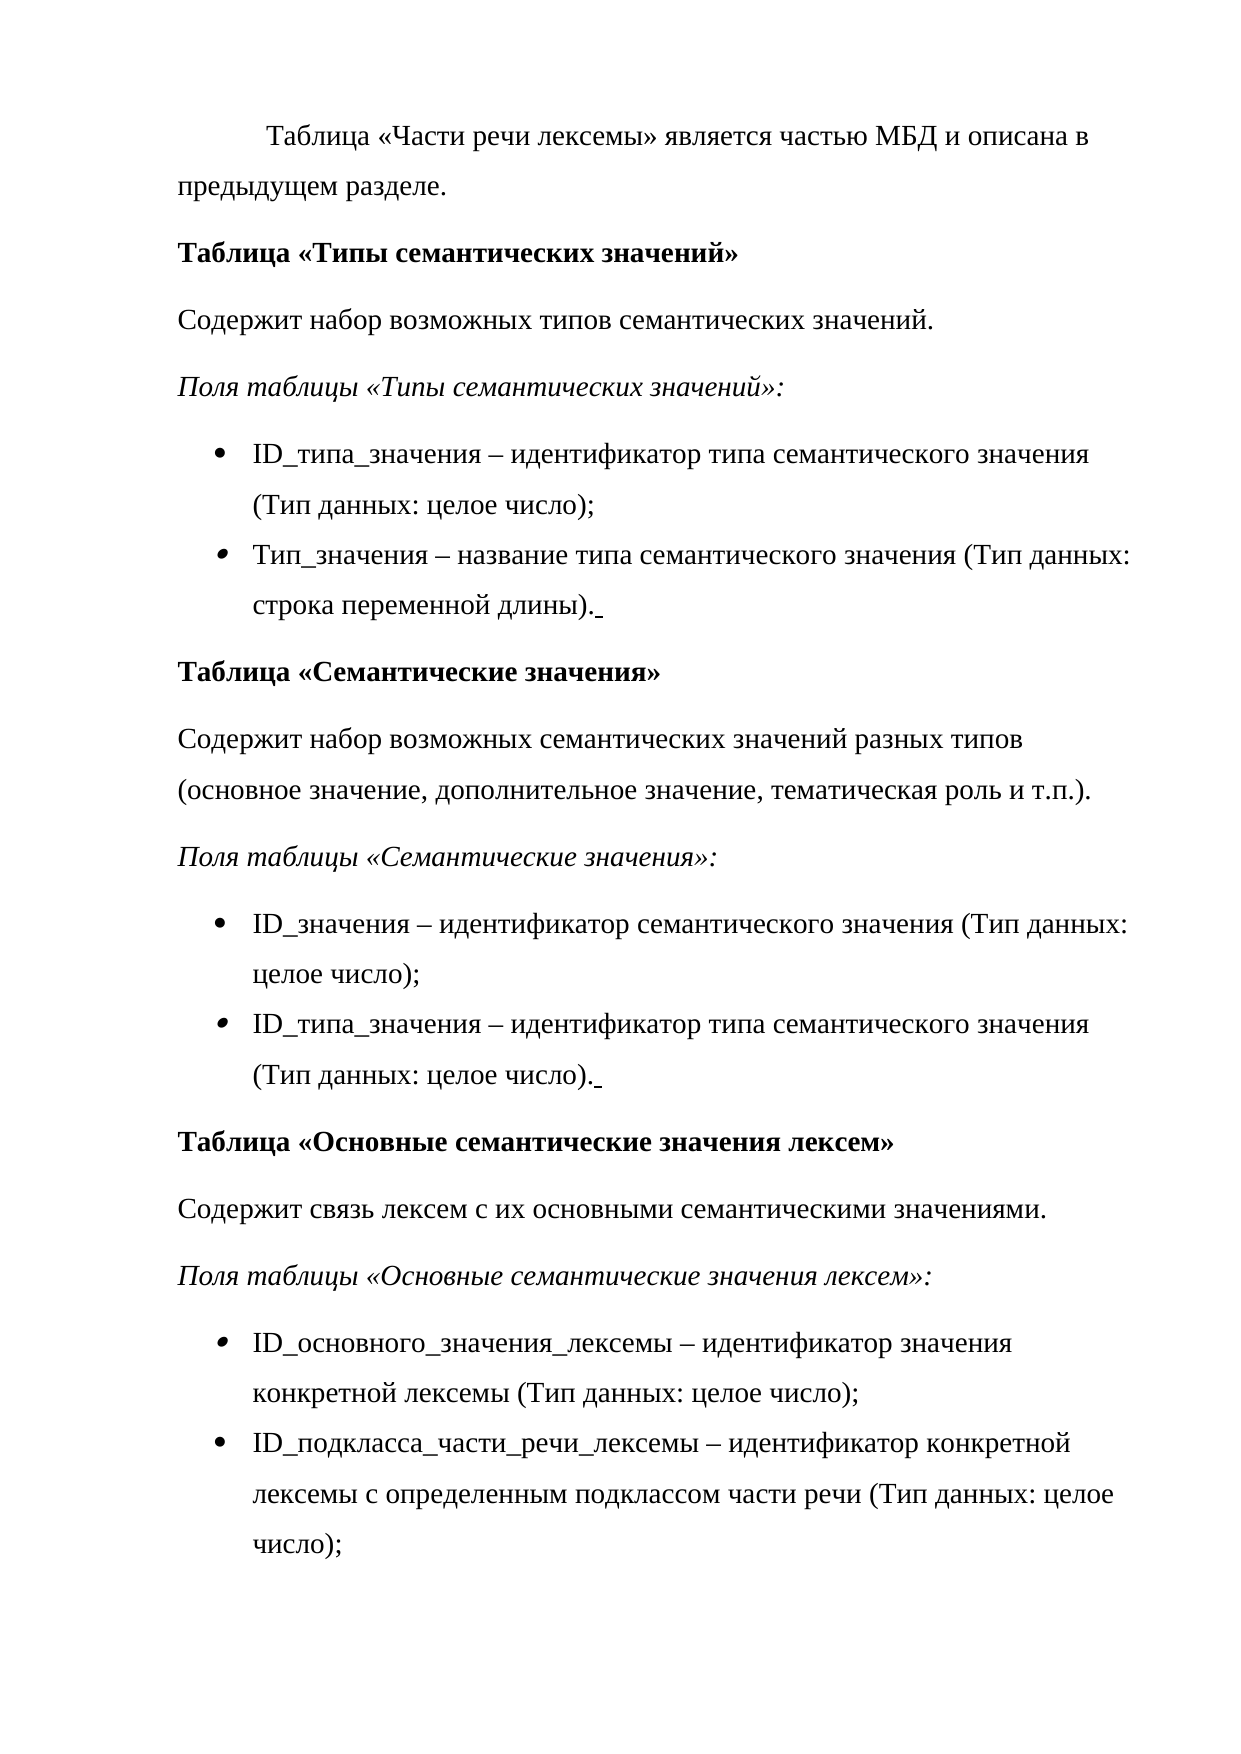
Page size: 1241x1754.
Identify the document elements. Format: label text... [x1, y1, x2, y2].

text Поля таблицы «Основные семантические значения лексем»: [177, 1258, 1152, 1291]
text Таблица «Части речи лексемы» является частью МБД и описана в предыдущем разделе. [177, 118, 1152, 202]
list ID_значения – идентификатор семантического значения (Тип данных: целое число); [215, 906, 1152, 990]
list Тип_значения – название типа семантического значения (Тип данных: строка переменной длины). [215, 537, 1152, 621]
list ID_подкласса_части_речи_лексемы – идентификатор конкретной лексемы с определенным подклассом части речи (Тип данных: целое число); [215, 1426, 1152, 1560]
list ID_типа_значения – идентификатор типа семантического значения (Тип данных: целое число); [215, 436, 1152, 520]
text Содержит набор возможных семантических значений разных типов (основное значение, дополнительное значение, тематическая роль и т.п.). [177, 721, 1152, 805]
text Поля таблицы «Типы семантических значений»: [177, 369, 1152, 403]
text Содержит набор возможных типов семантических значений. [177, 302, 1152, 336]
text Содержит связь лексем с их основными семантическими значениями. [177, 1191, 1152, 1224]
list ID_основного_значения_лексемы – идентификатор значения конкретной лексемы (Тип данных: целое число); [215, 1325, 1152, 1409]
text Поля таблицы «Семантические значения»: [177, 839, 1152, 872]
list ID_типа_значения – идентификатор типа семантического значения (Тип данных: целое число). [215, 1006, 1152, 1090]
text Таблица «Типы семантических значений» [177, 235, 1152, 269]
text Таблица «Семантические значения» [177, 654, 1152, 688]
text Таблица «Основные семантические значения лексем» [177, 1124, 1152, 1157]
